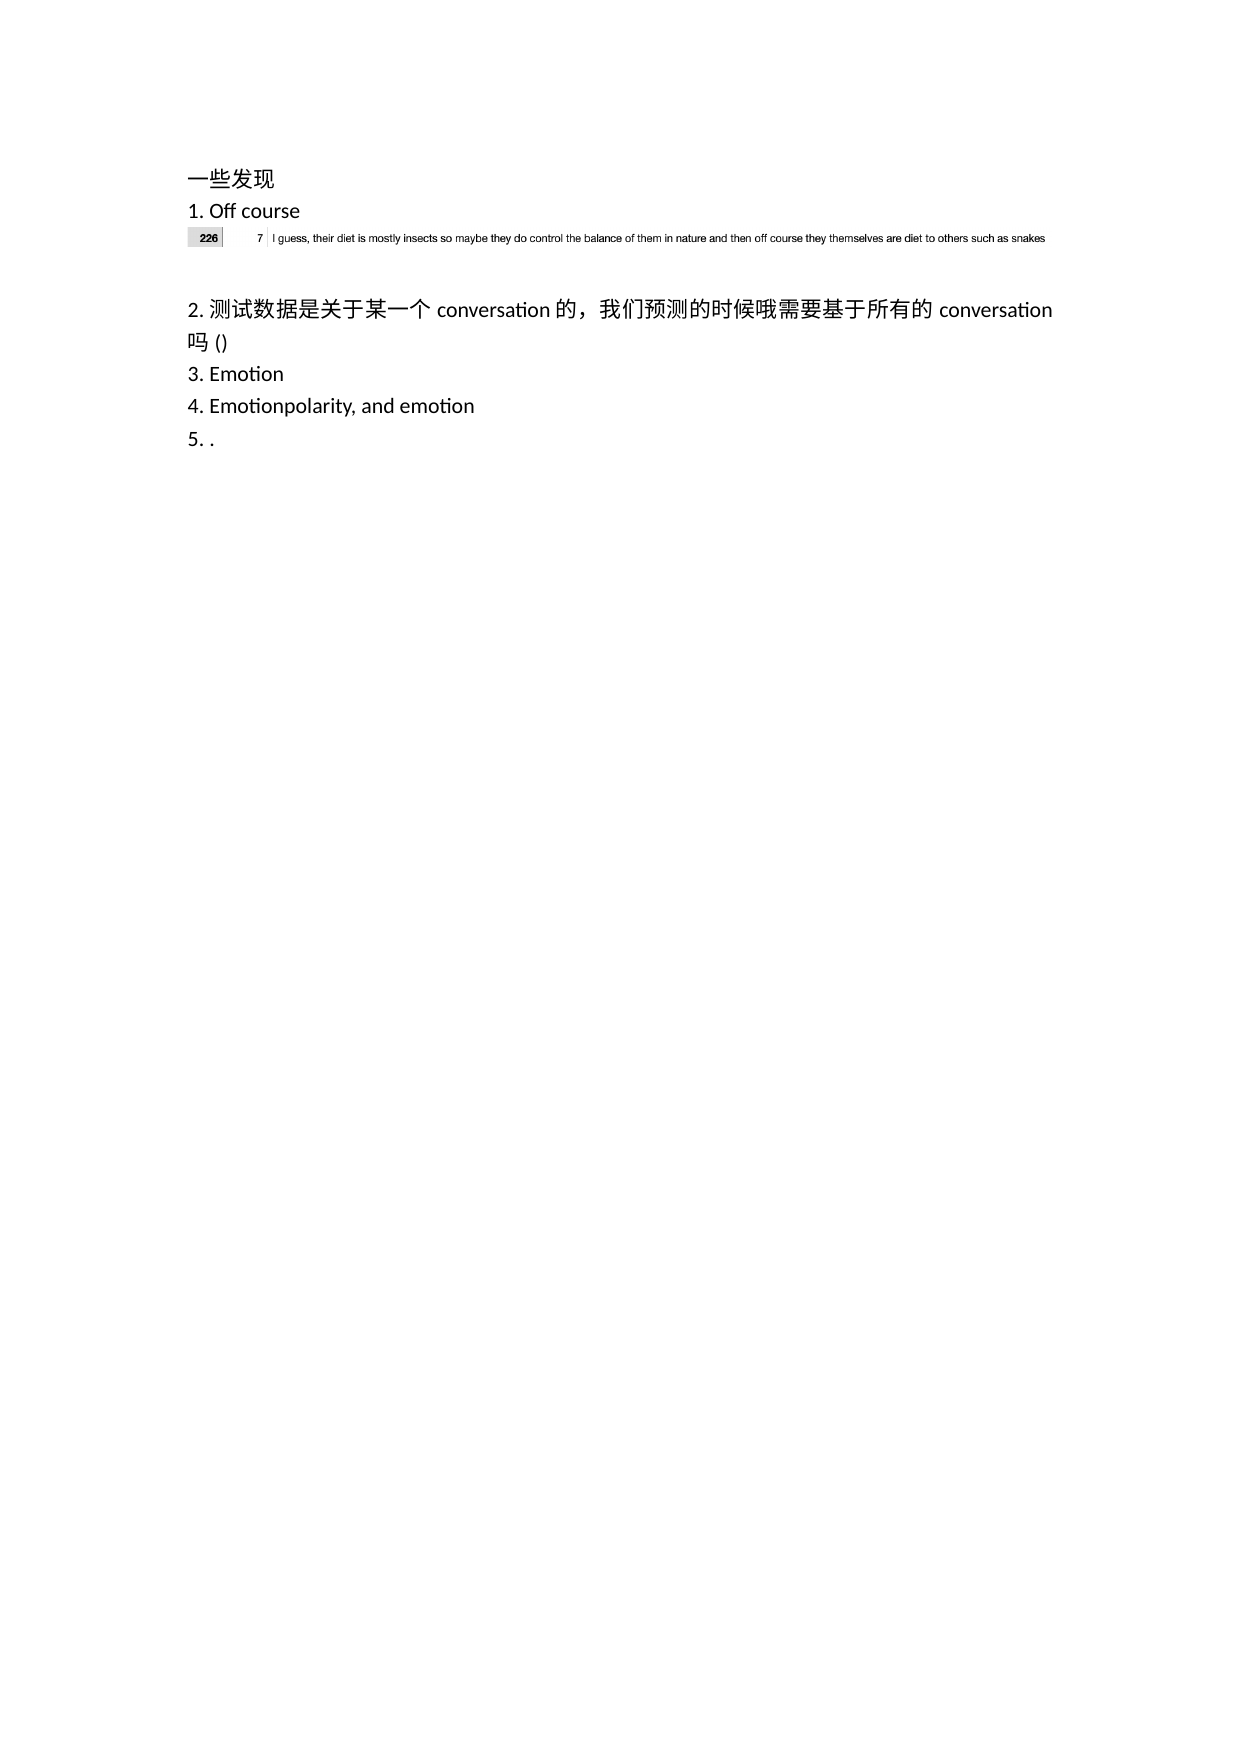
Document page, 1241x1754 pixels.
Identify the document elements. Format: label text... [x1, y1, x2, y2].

list Emotionpolarity, and emotion [187, 389, 1053, 422]
list Emotion [187, 357, 1053, 389]
picture [187, 227, 1053, 247]
text 一些发现 [187, 162, 1053, 194]
list . [187, 422, 1053, 454]
list Off course [187, 194, 1053, 227]
list 测试数据是关于某一个conversation的，我们预测的时候哦需要基于所有的conversation吗 () [187, 292, 1053, 357]
